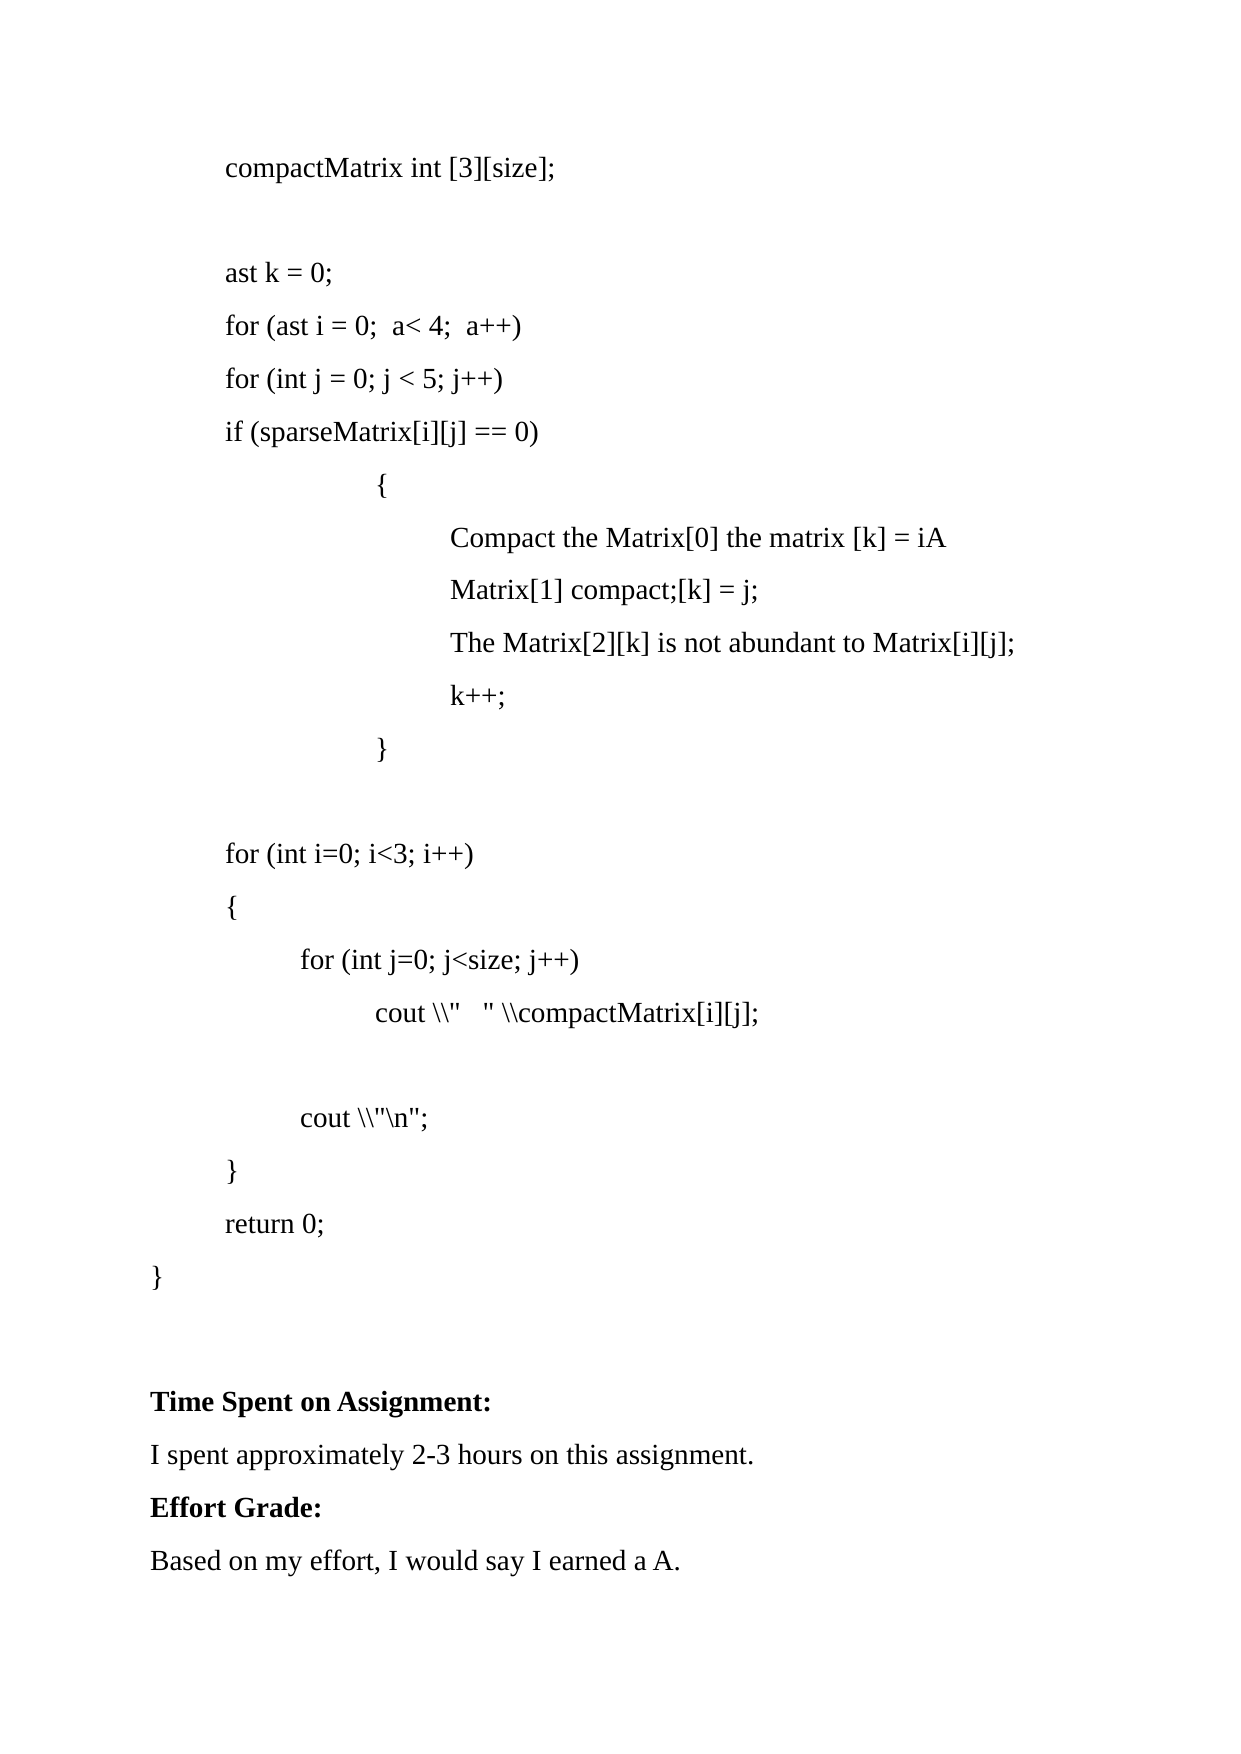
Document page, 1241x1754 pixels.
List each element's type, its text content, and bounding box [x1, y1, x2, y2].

text I spent approximately 2-3 hours on this assignment. [150, 1437, 1090, 1471]
text Matrix[1] compact;[k] = j; [150, 572, 1090, 606]
text cout \\" " \\compactMatrix[i][j]; [150, 995, 1090, 1028]
text } [150, 731, 1090, 764]
text } [150, 1153, 1090, 1187]
text for (int j = 0; j < 5; j++) [150, 361, 1090, 395]
text { [150, 467, 1090, 500]
text The Matrix[2][k] is not abundant to Matrix[i][j]; [150, 625, 1090, 659]
text { [150, 889, 1090, 923]
text return 0; [150, 1206, 1090, 1240]
text for (int i=0; i<3; i++) [150, 837, 1090, 870]
text Compact the Matrix[0] the matrix [k] = iA [150, 520, 1090, 553]
text for (int j=0; j<size; j++) [150, 942, 1090, 976]
text Effort Grade: [150, 1490, 1090, 1523]
text for (ast i = 0; a< 4; a++) [150, 308, 1090, 342]
text compactMatrix int [3][size]; [150, 150, 1090, 183]
text ast k = 0; [150, 256, 1090, 289]
text Time Spent on Assignment: [150, 1312, 1090, 1418]
text cout \\"\n"; [150, 1101, 1090, 1134]
text Based on my effort, I would say I earned a A. [150, 1543, 1090, 1576]
text } [150, 1259, 1090, 1293]
text if (sparseMatrix[i][j] == 0) [150, 414, 1090, 448]
text k++; [150, 678, 1090, 712]
